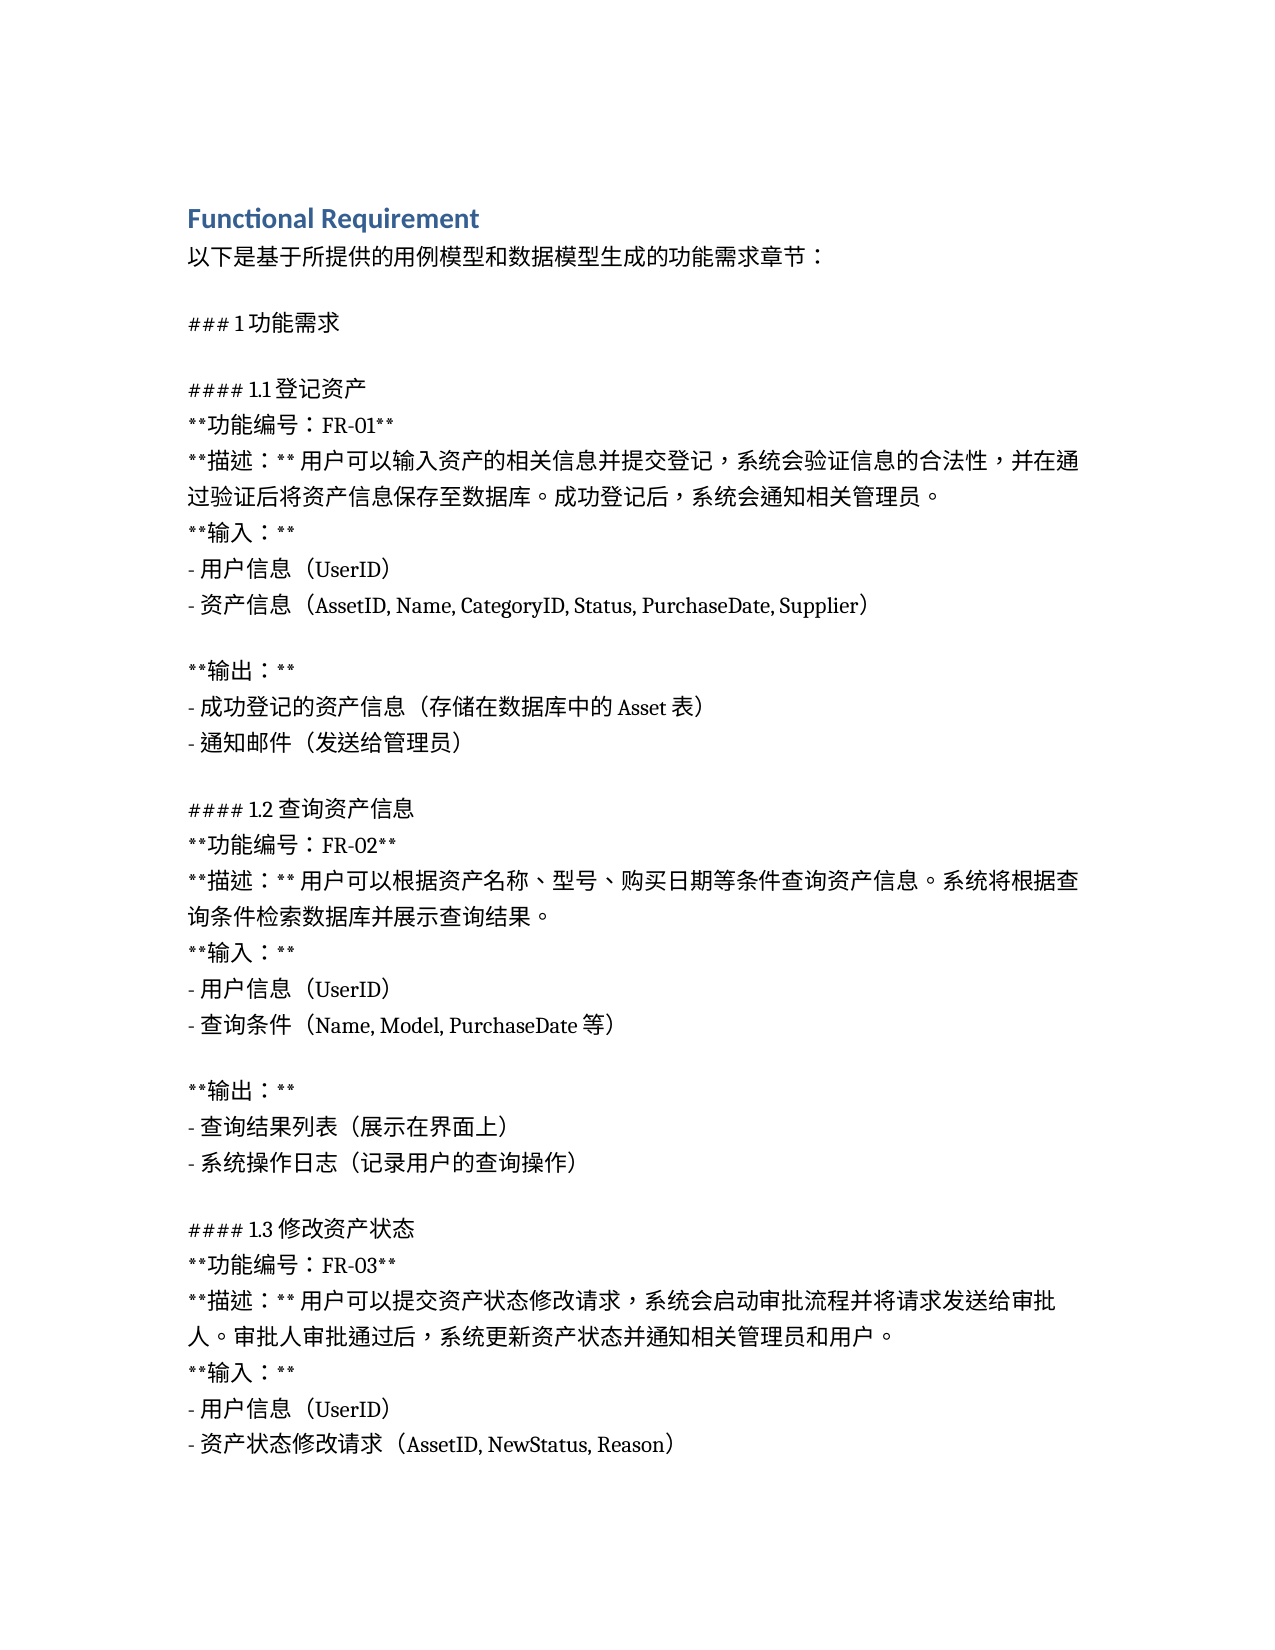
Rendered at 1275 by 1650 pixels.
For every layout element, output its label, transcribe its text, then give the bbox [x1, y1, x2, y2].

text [187, 241, 1087, 1490]
subtitle Functional Requirement [187, 200, 1087, 236]
